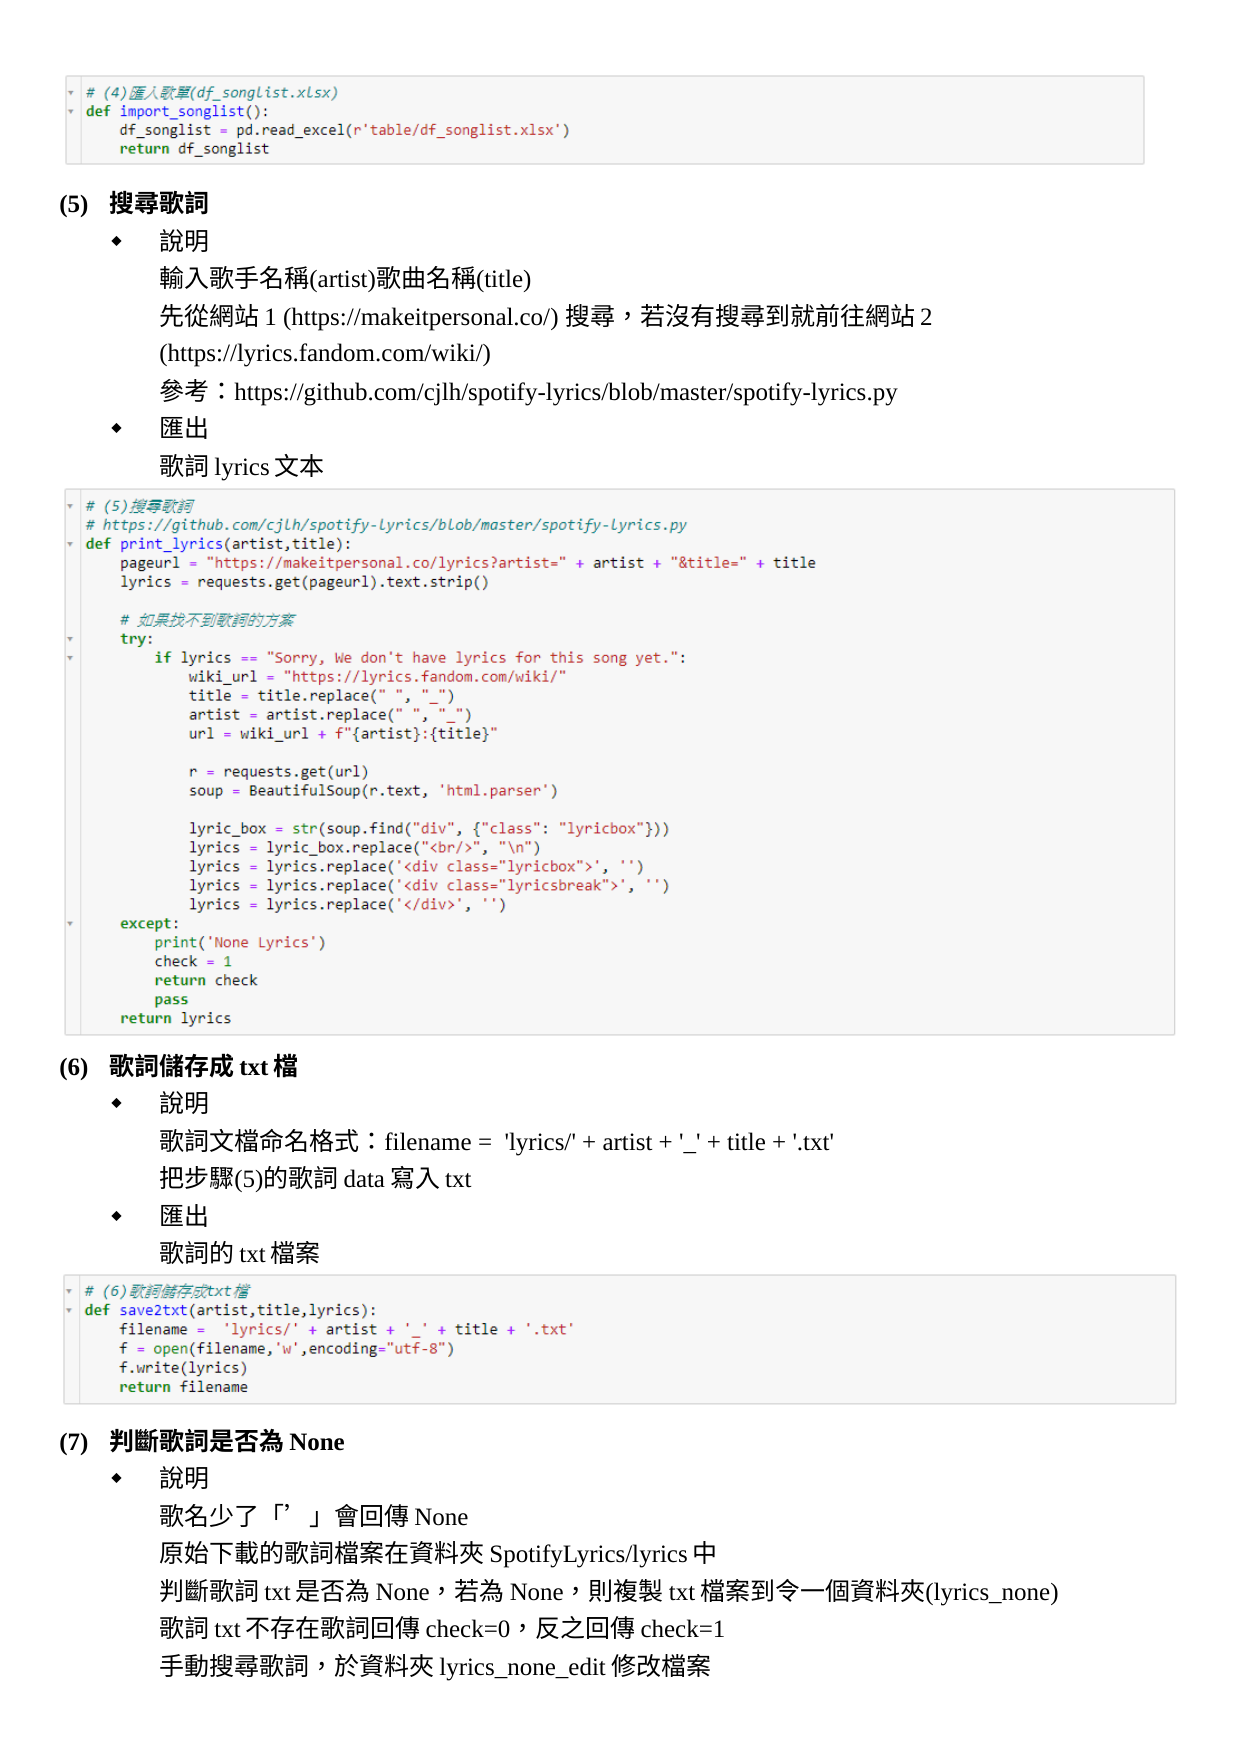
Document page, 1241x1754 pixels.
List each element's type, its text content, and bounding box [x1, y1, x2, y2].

list 歌詞txt不存在歌詞回傳check=0，反之回傳check=1 [159, 1608, 1181, 1646]
list 說明 [109, 1083, 1181, 1121]
list 先從網站1 (https://makeitpersonal.co/) 搜尋，若沒有搜尋到就前往網站2 (https://lyrics.fandom.com/wiki/) [159, 296, 1181, 371]
list 原始下載的歌詞檔案在資料夾SpotifyLyrics/lyrics中 [159, 1533, 1181, 1571]
list 歌名少了「’」會回傳None [159, 1496, 1181, 1533]
list 說明 [109, 221, 1181, 258]
list 手動搜尋歌詞，於資料夾lyrics_none_edit修改檔案 [159, 1646, 1181, 1683]
list 歌詞lyrics文本 [159, 446, 1181, 483]
list 歌詞文檔命名格式：filename = 'lyrics/' + artist + '_' + title + '.txt' [159, 1121, 1181, 1158]
picture [59, 1270, 1182, 1409]
list 判斷歌詞是否為None [59, 1421, 1181, 1458]
picture [59, 483, 1182, 1040]
list 匯出 [109, 1196, 1181, 1233]
list 說明 [109, 1458, 1181, 1496]
list 歌詞的txt檔案 [159, 1233, 1181, 1270]
list 搜尋歌詞 [59, 183, 1181, 221]
picture [59, 70, 1150, 169]
list 匯出 [109, 408, 1181, 446]
list 判斷歌詞txt是否為None，若為None，則複製txt檔案到令一個資料夾(lyrics_none) [159, 1571, 1181, 1608]
list 把步驟(5)的歌詞data寫入txt [159, 1158, 1181, 1196]
list 輸入歌手名稱(artist)歌曲名稱(title) [159, 258, 1181, 296]
list 歌詞儲存成txt檔 [59, 1046, 1181, 1083]
list 參考：https://github.com/cjlh/spotify-lyrics/blob/master/spotify-lyrics.py [159, 371, 1181, 408]
